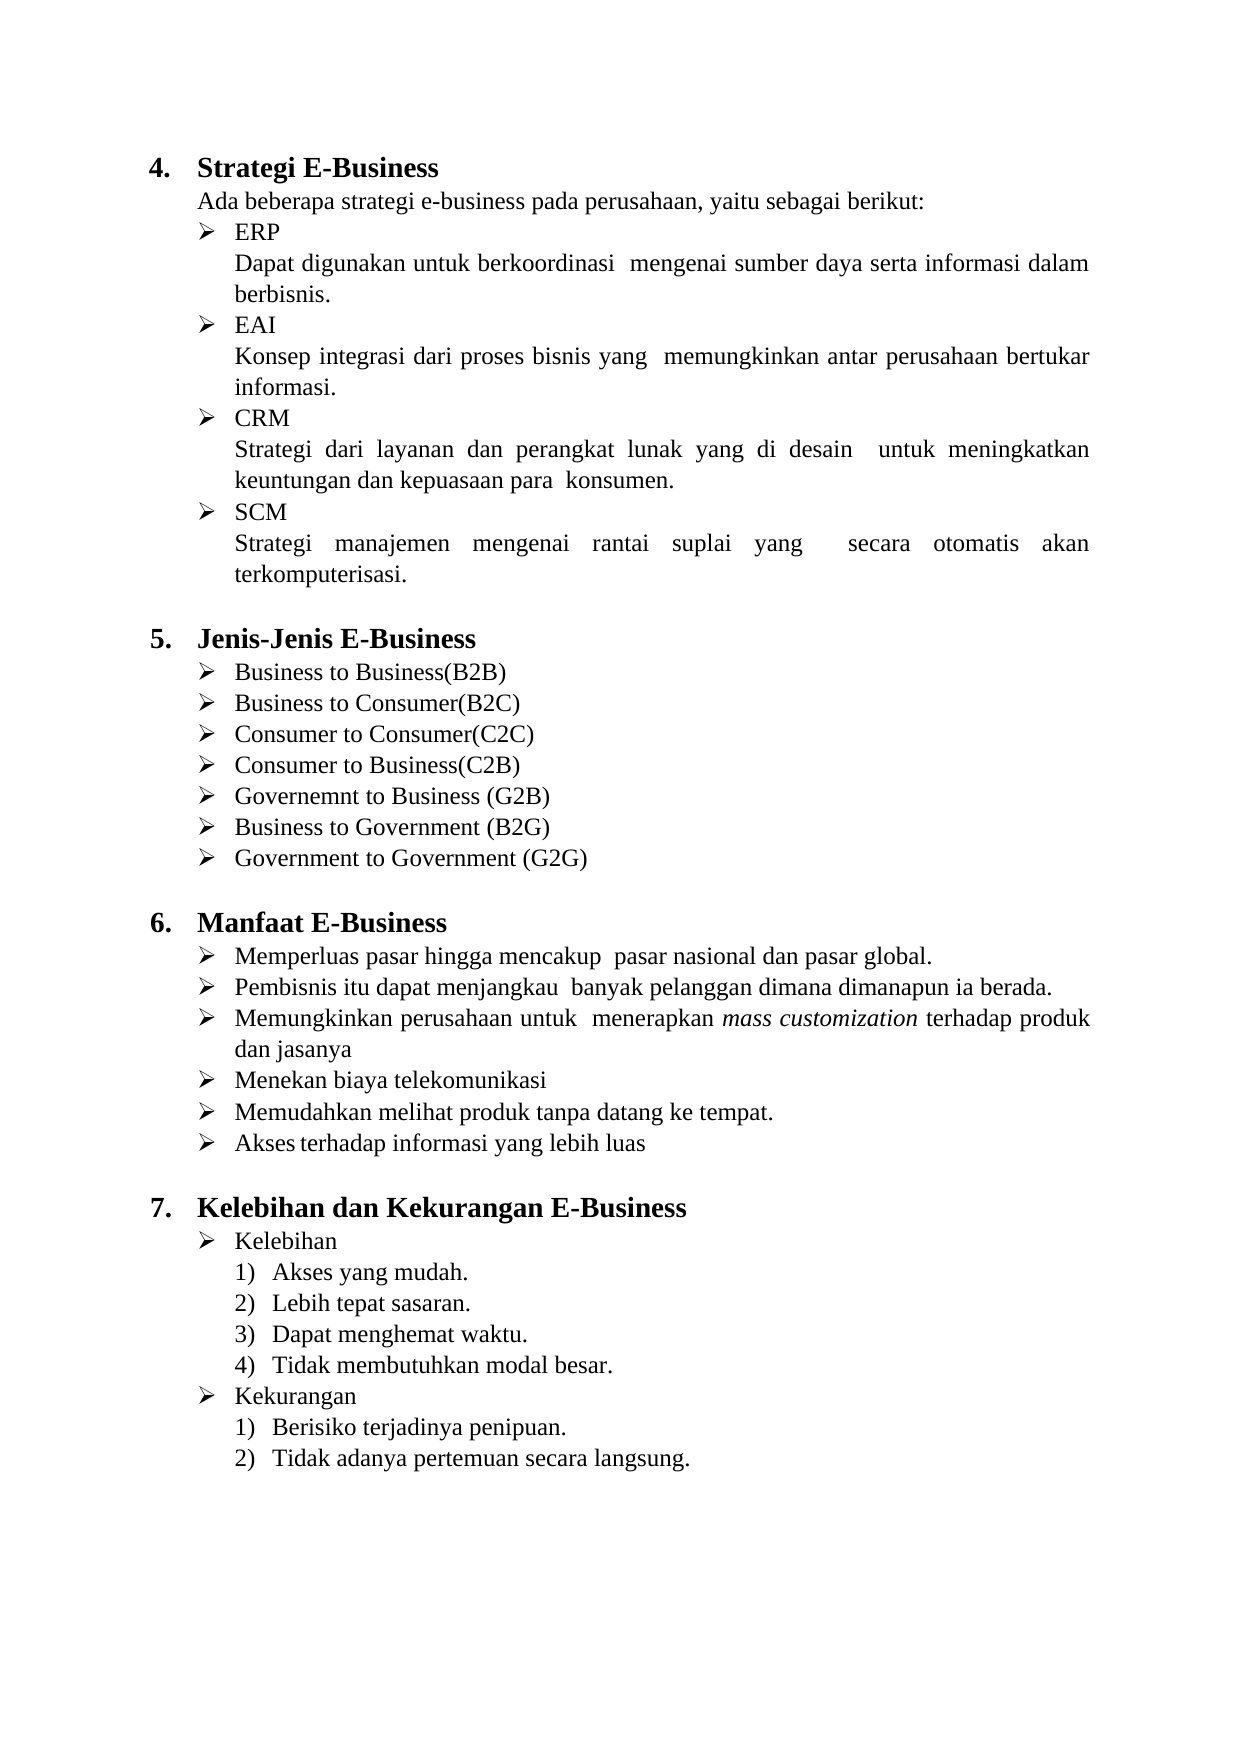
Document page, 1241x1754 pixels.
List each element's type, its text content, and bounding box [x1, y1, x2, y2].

list Menekan biaya telekomunikasi [197, 1066, 1090, 1094]
list Memudahkan melihat produk tanpa datang ke tempat. [197, 1097, 1090, 1125]
list Consumer to Business(C2B) [197, 750, 1090, 779]
list Jenis-Jenis E-Business [150, 621, 1090, 654]
list Strategi dari layanan dan perangkat lunak yang di desain untuk meningkatkan keuntungan dan kepuasaan para konsumen. [234, 434, 1090, 494]
list Konsep integrasi dari proses bisnis yang memungkinkan antar perusahaan bertukar informasi. [234, 341, 1090, 401]
list ERP [197, 217, 1090, 246]
list Akses yang mudah. [234, 1257, 1090, 1286]
list Kekurangan [197, 1381, 1090, 1410]
list Strategi manajemen mengenai rantai suplai yang secara otomatis akan terkomputerisasi. [234, 528, 1090, 587]
list Pembisnis itu dapat menjangkau banyak pelanggan dimana dimanapun ia berada. [197, 972, 1090, 1001]
list Lebih tepat sasaran. [234, 1288, 1090, 1317]
list Akses terhadap informasi yang lebih luas [197, 1128, 1090, 1156]
list Dapat menghemat waktu. [234, 1319, 1090, 1348]
list EAI [197, 310, 1090, 339]
list Kelebihan dan Kekurangan E-Business [150, 1190, 1090, 1223]
list Berisiko terjadinya penipuan. [234, 1412, 1090, 1441]
list Memungkinkan perusahaan untuk menerapkan mass customization terhadap produk dan jasanya [197, 1003, 1090, 1063]
list Kelebihan [197, 1226, 1090, 1254]
list Tidak membutuhkan modal besar. [234, 1350, 1090, 1379]
list Memperluas pasar hingga mencakup pasar nasional dan pasar global. [197, 941, 1090, 970]
text Ada beberapa strategi e-business pada perusahaan, yaitu sebagai berikut: [150, 186, 1090, 215]
list Business to Consumer(B2C) [197, 688, 1090, 717]
list Manfaat E-Business [150, 905, 1090, 939]
list Business to Government (B2G) [197, 812, 1090, 841]
list Government to Government (G2G) [197, 843, 1090, 872]
list Consumer to Consumer(C2C) [197, 719, 1090, 748]
list SCM [197, 497, 1090, 525]
list Dapat digunakan untuk berkoordinasi mengenai sumber daya serta informasi dalam berbisnis. [234, 248, 1090, 308]
list CRM [197, 403, 1090, 432]
list Tidak adanya pertemuan secara langsung. [234, 1443, 1090, 1472]
list Business to Business(B2B) [197, 657, 1090, 686]
list Governemnt to Business (G2B) [197, 781, 1090, 810]
list Strategi E-Business [148, 150, 1090, 183]
